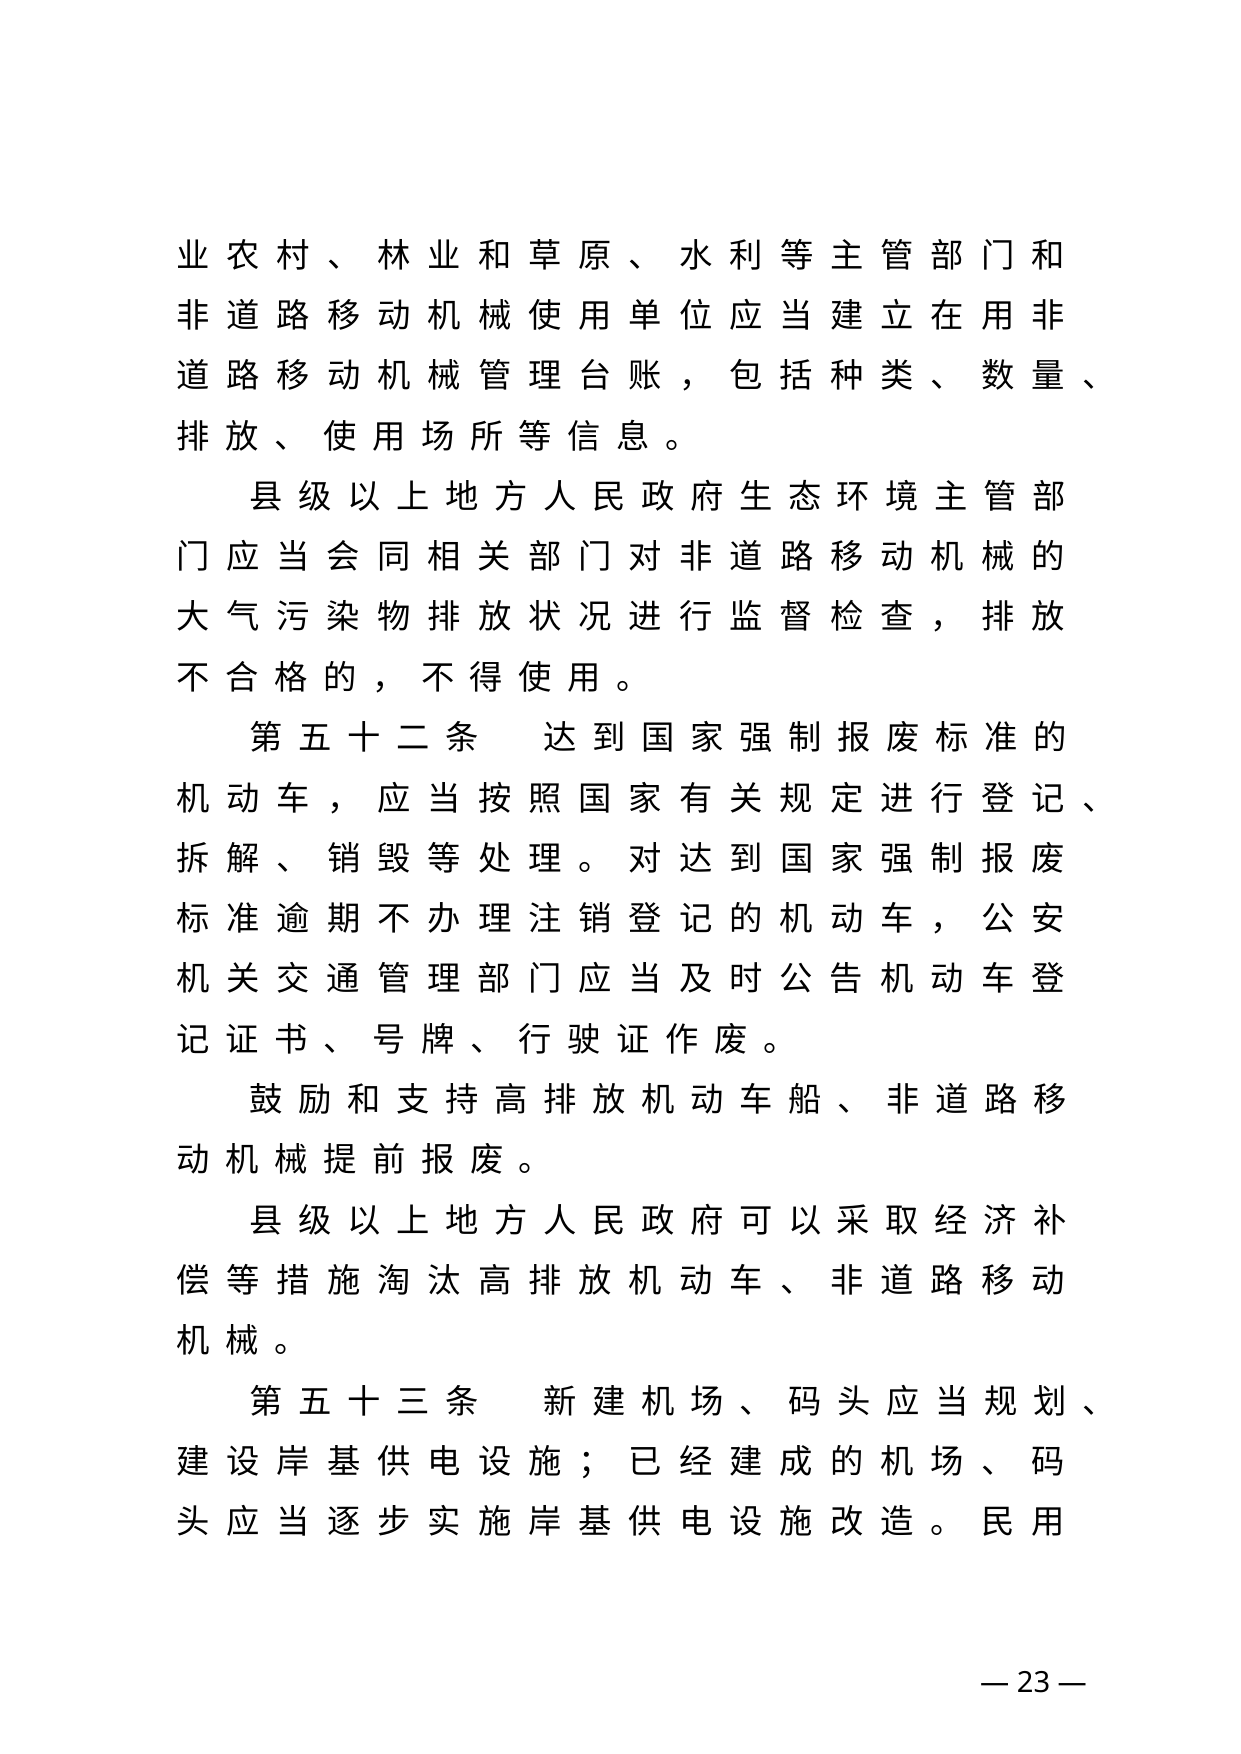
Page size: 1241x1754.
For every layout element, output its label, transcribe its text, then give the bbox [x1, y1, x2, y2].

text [176, 222, 1082, 464]
text 县级以上地方人民政府可以采取经济补偿等措施淘汰高排放机动车、非道路移动机械。 [176, 1187, 1082, 1368]
text 第五十二条 达到国家强制报废标准的机动车，应当按照国家有关规定进行登记、拆解、销毁等处理。对达到国家强制报废标准逾期不办理注销登记的机动车，公安机关交通管理部门应当及时公告机动车登记证书、号牌、行驶证作废。 [176, 705, 1082, 1067]
text 县级以上地方人民政府生态环境主管部门应当会同相关部门对非道路移动机械的大气污染物排放状况进行监督检查，排放不合格的，不得使用。 [176, 464, 1082, 705]
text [176, 1368, 1082, 1549]
text 鼓励和支持高排放机动车船、非道路移动机械提前报废。 [176, 1067, 1082, 1187]
